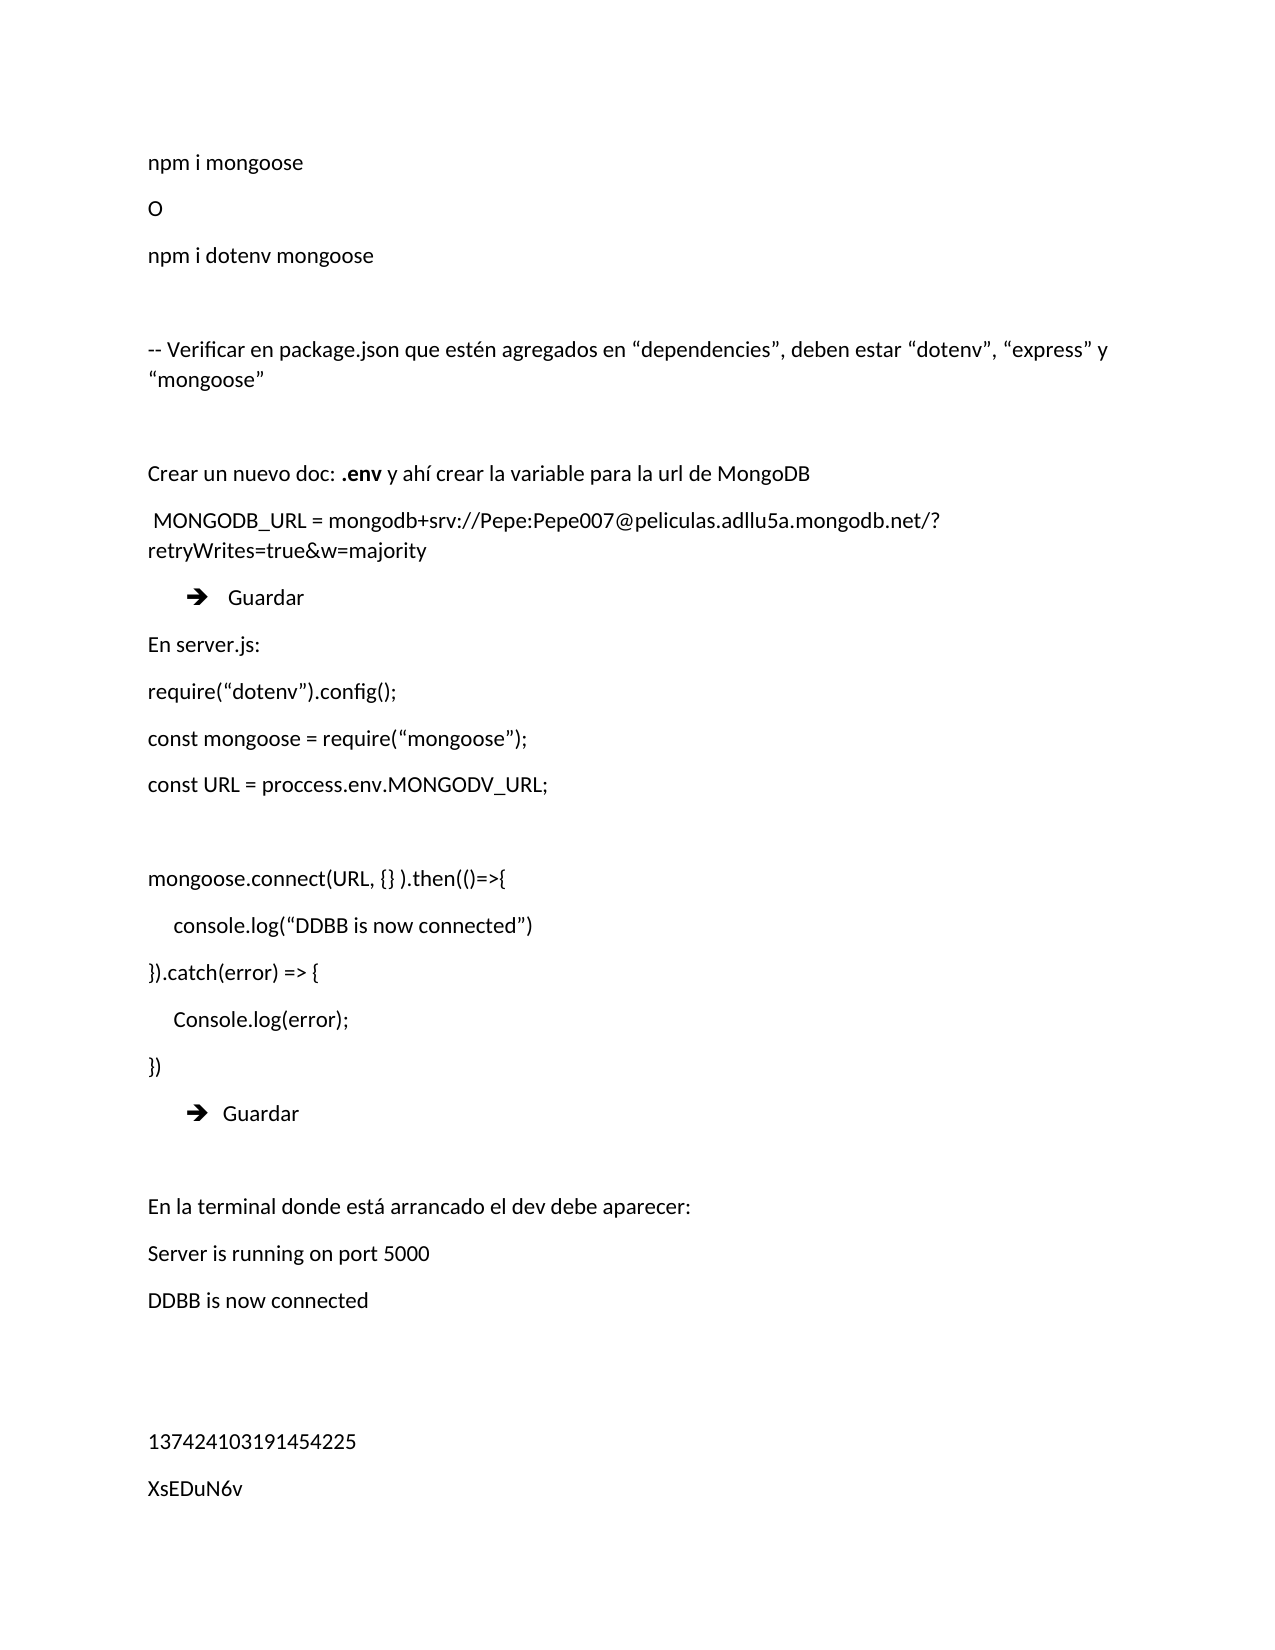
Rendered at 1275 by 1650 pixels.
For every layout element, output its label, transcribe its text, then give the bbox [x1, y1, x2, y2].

text const URL = proccess.env.MONGODV_URL; [148, 771, 1137, 798]
text npm i mongoose [148, 148, 1137, 176]
text require(“dotenv”).config(); [148, 677, 1137, 705]
list Guardar [185, 1099, 1137, 1127]
text mongoose.connect(URL, {} ).then(()=>{ [148, 864, 1137, 892]
text console.log(“DDBB is now connected”) [148, 911, 1137, 939]
text En la terminal donde está arrancado el dev debe aparecer: [148, 1192, 1137, 1220]
text Server is running on port 5000 [148, 1239, 1137, 1267]
text MONGODB_URL = mongodb+srv://Pepe:Pepe007@peliculas.adllu5a.mongodb.net/?retryWrites=true&w=majority [148, 506, 1137, 564]
text }) [148, 1052, 1137, 1080]
text En server.js: [148, 630, 1137, 658]
text XsEDuN6v [148, 1474, 1137, 1502]
list Guardar [185, 583, 1137, 611]
text npm i dotenv mongoose [148, 241, 1137, 269]
text 137424103191454225 [148, 1427, 1137, 1455]
text -- Verificar en package.json que estén agregados en “dependencies”, deben estar “dotenv”, “express” y “mongoose” [148, 335, 1137, 393]
text }).catch(error) => { [148, 958, 1137, 986]
text DDBB is now connected [148, 1286, 1137, 1314]
text Console.log(error); [148, 1005, 1137, 1033]
text Crear un nuevo doc: .env y ahí crear la variable para la url de MongoDB [148, 459, 1137, 487]
text const mongoose = require(“mongoose”); [148, 724, 1137, 752]
text O [148, 194, 1137, 222]
